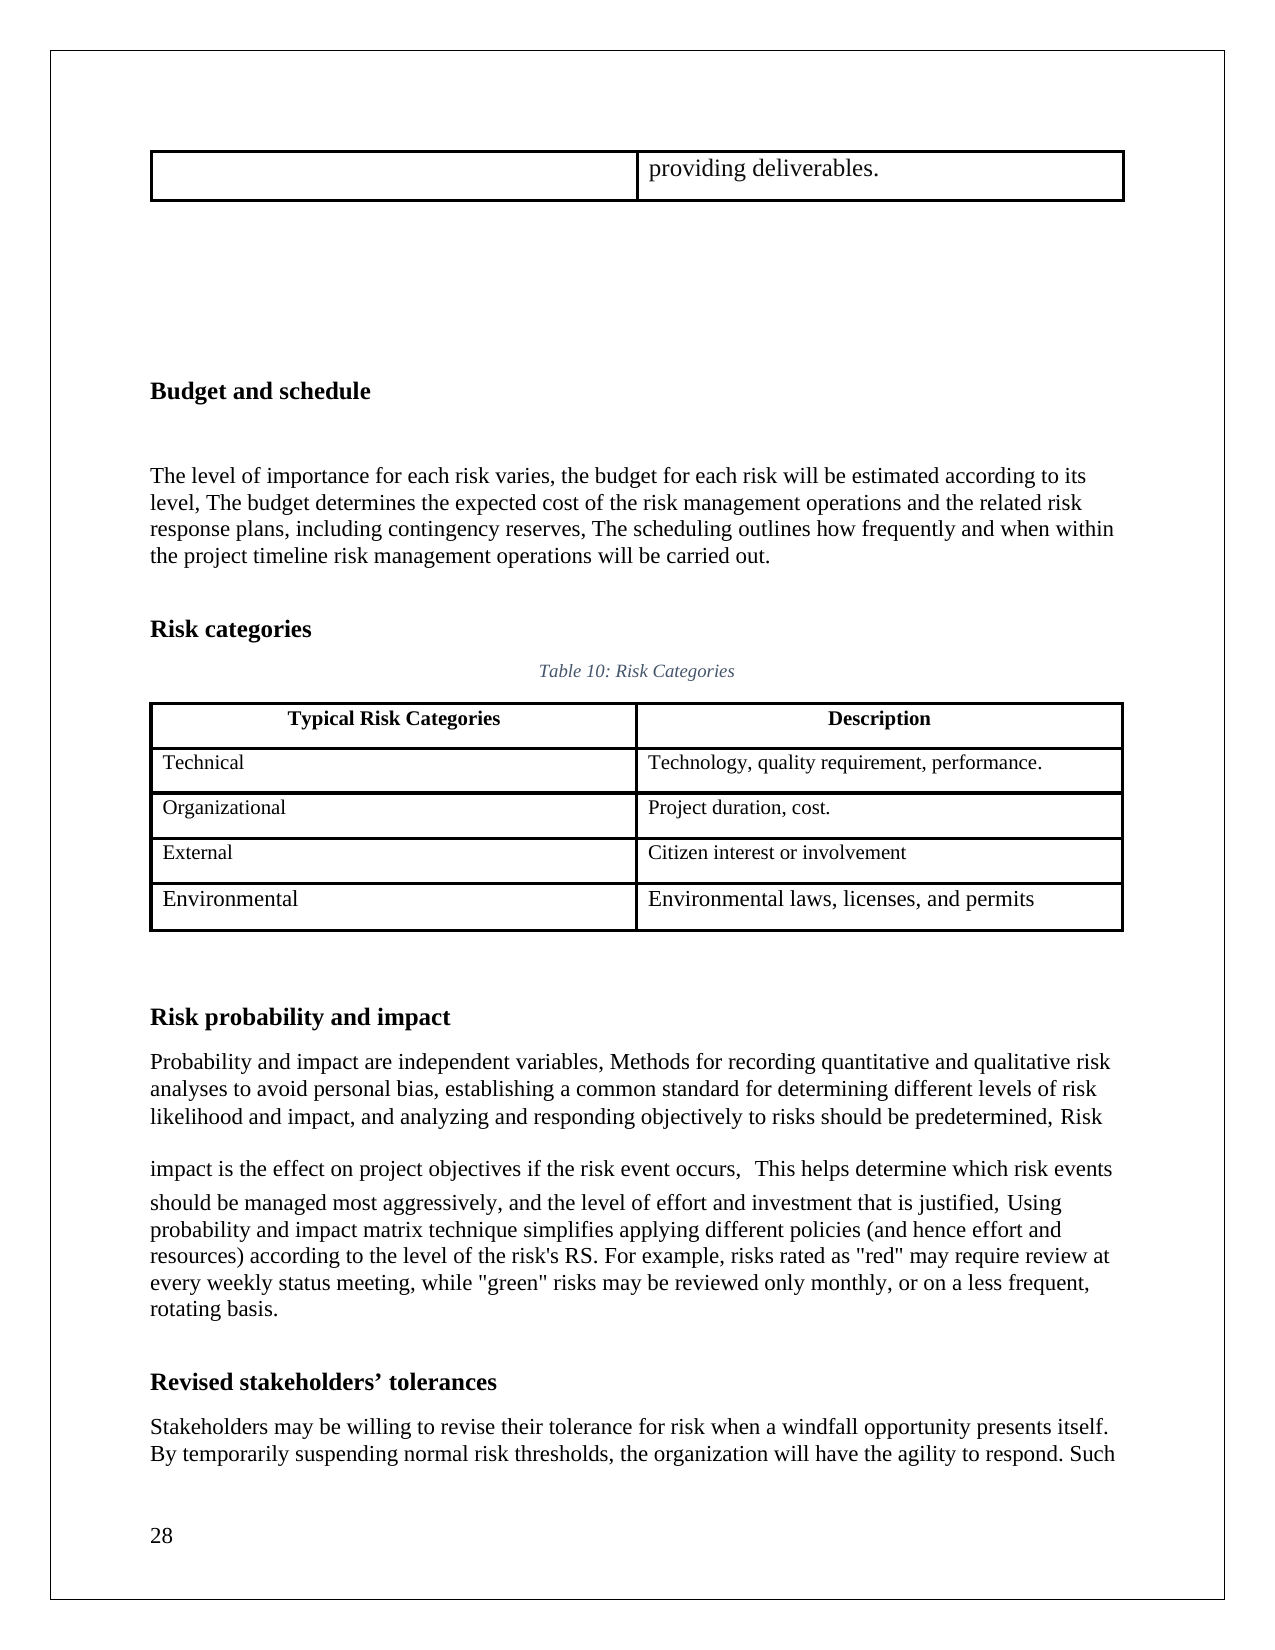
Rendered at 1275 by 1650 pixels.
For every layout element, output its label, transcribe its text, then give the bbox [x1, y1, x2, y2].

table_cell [639, 153, 1122, 199]
list The level of importance for each risk varies, the budget for each risk will be estimated according to its level, The budget determines the expected cost of the risk management operations and the related risk response plans, including contingency reserves, The scheduling outlines how frequently and when within the project timeline risk management operations will be carried out. [150, 434, 1125, 568]
list Risk categories [150, 585, 1125, 643]
table_cell Organizational [153, 795, 635, 837]
table_cell Environmental [153, 885, 635, 929]
list Probability and impact are independent variables, Methods for recording quantitative and qualitative risk analyses to avoid personal bias, establishing a common standard for determining different levels of risk likelihood and impact, and analyzing and responding objectively to risks should be predetermined, Risk impact is the effect on project objectives if the risk event occurs, This helps determine which risk events should be managed most aggressively, and the level of effort and investment that is justified, Using probability and impact matrix technique simplifies applying different policies (and hence effort and resources) according to the level of the risk's RS. For example, risks rated as "red" may require review at every weekly status meeting, while "green" risks may be reviewed only monthly, or on a less frequent, rotating basis. [150, 1048, 1125, 1321]
list Budget and schedule [150, 347, 1125, 405]
table_cell Citizen interest or involvement [638, 840, 1121, 882]
table_cell Environmental laws, licenses, and permits [638, 885, 1121, 929]
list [150, 1413, 1125, 1466]
table_header Typical Risk Categories [153, 705, 635, 747]
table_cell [153, 153, 636, 199]
table_cell Technical [153, 750, 635, 791]
table_cell External [153, 840, 635, 882]
table_cell Technology, quality requirement, performance. [638, 750, 1121, 791]
list Risk probability and impact [150, 973, 1125, 1031]
list Revised stakeholders’ tolerances [150, 1338, 1125, 1396]
table_header Description [638, 705, 1121, 747]
table_cell Project duration, cost. [638, 795, 1121, 837]
